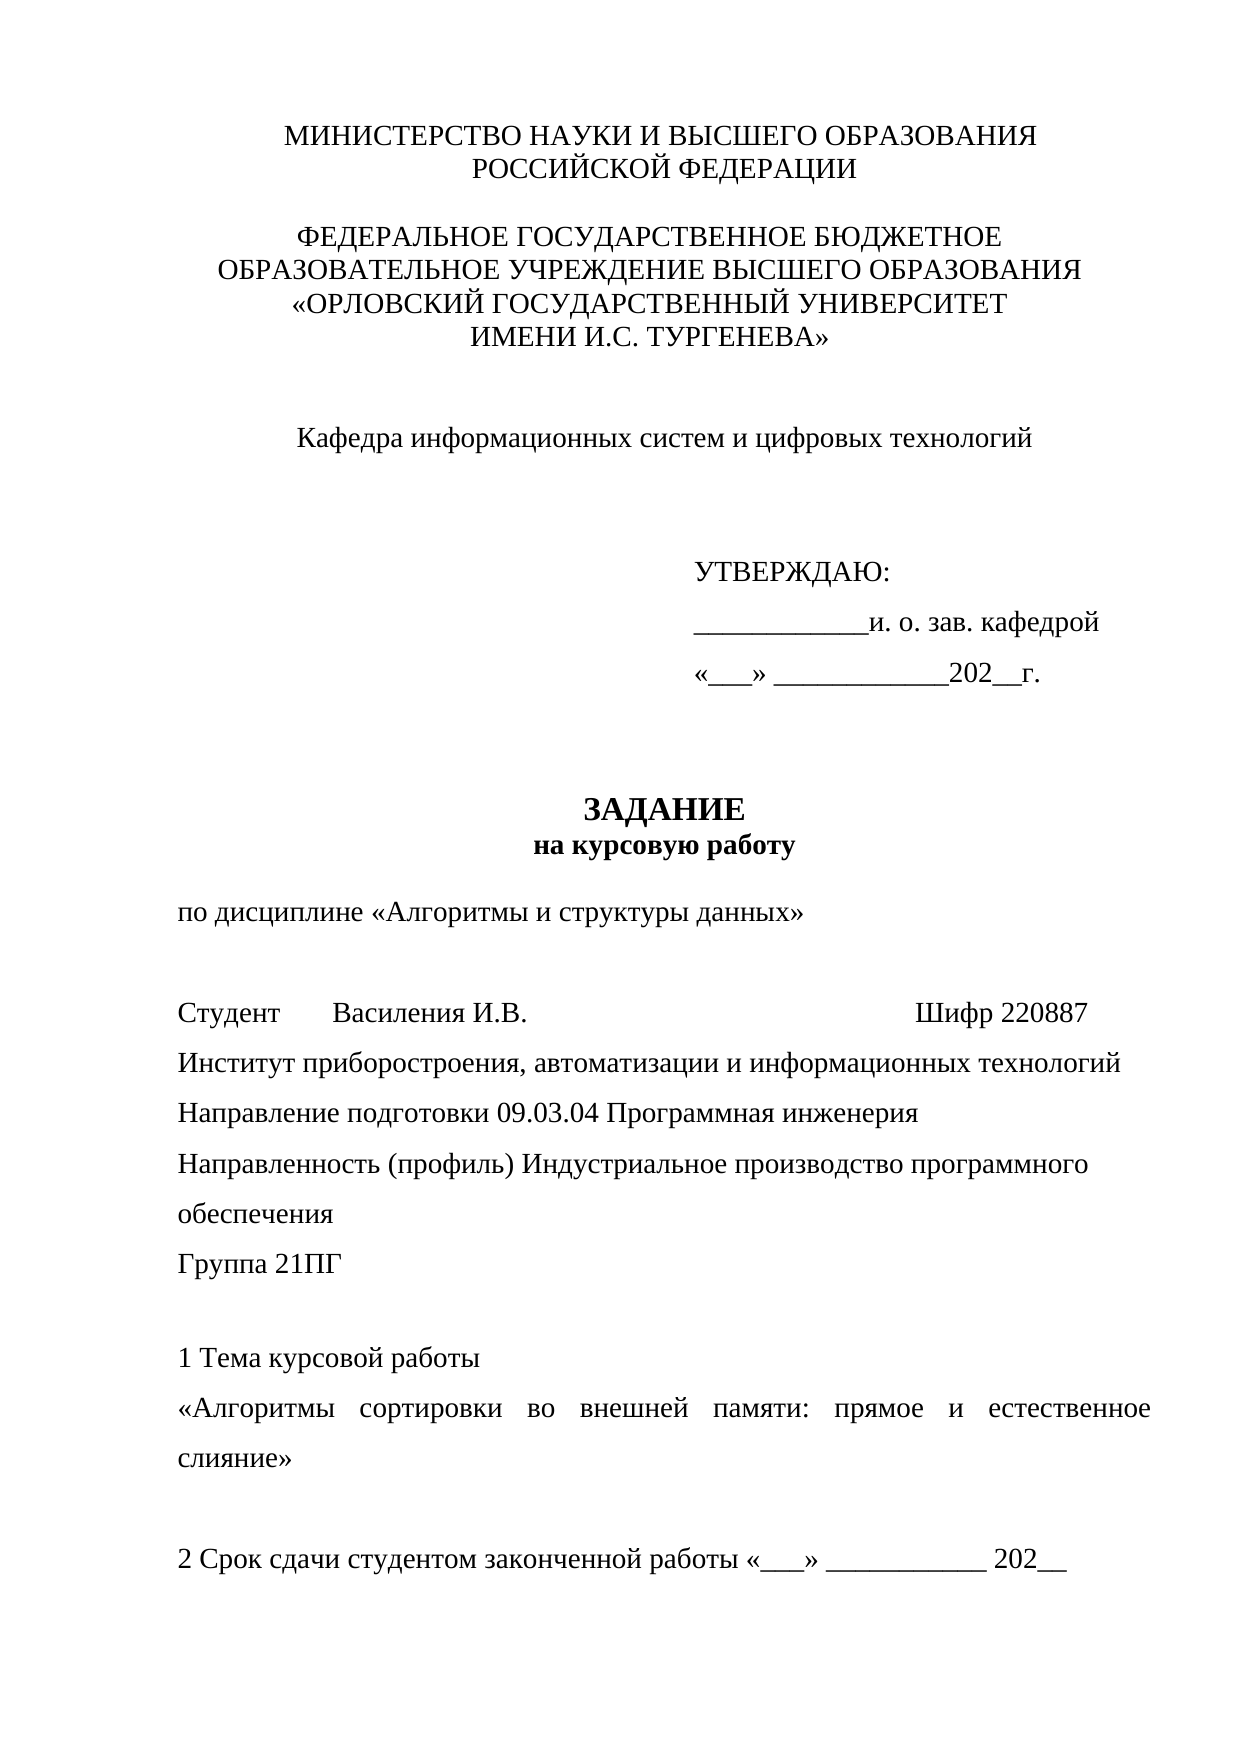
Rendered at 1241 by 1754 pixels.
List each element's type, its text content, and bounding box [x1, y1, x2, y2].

text Направленность (профиль) Индустриальное производство программного обеспечения [177, 1146, 1152, 1230]
text по дисциплине «Алгоритмы и структуры данных» [177, 894, 1152, 928]
text ОБРАЗОВАТЕЛЬНОЕ УЧРЕЖДЕНИЕ ВЫСШЕГО ОБРАЗОВАНИЯ [148, 252, 1152, 286]
text «Алгоритмы сортировки во внешней памяти: прямое и естественное слияние» [177, 1390, 1152, 1474]
text на курсовую работу [177, 827, 1152, 861]
text МИНИСТЕРСТВО НАУКИ И ВЫСШЕГО ОБРАЗОВАНИЯ РОССИЙСКОЙ ФЕДЕРАЦИИ [177, 118, 1152, 185]
text Студент Василения И.В. Шифр 220887 [177, 995, 1152, 1028]
text ИМЕНИ И.С. ТУРГЕНЕВА» [148, 319, 1152, 353]
text УТВЕРЖДАЮ: [620, 554, 1152, 588]
text Институт приборостроения, автоматизации и информационных технологий [177, 1045, 1152, 1079]
text ФЕДЕРАЛЬНОЕ ГОСУДАРСТВЕННОЕ БЮДЖЕТНОЕ [148, 219, 1152, 252]
text Группа 21ПГ [177, 1247, 1152, 1280]
text 2 Срок сдачи студентом законченной работы «___» ___________ 202__ [177, 1541, 1152, 1575]
text ____________и. о. зав. кафедрой [620, 604, 1152, 638]
text ЗАДАНИЕ [177, 789, 1152, 827]
text «ОРЛОВСКИЙ ГОСУДАРСТВЕННЫЙ УНИВЕРСИТЕТ [148, 286, 1152, 319]
text Кафедра информационных систем и цифровых технологий [177, 420, 1152, 453]
text «___» ____________202__г. [620, 655, 1152, 688]
text 1 Тема курсовой работы [177, 1340, 1152, 1373]
text Направление подготовки 09.03.04 Программная инженерия [177, 1096, 1152, 1129]
